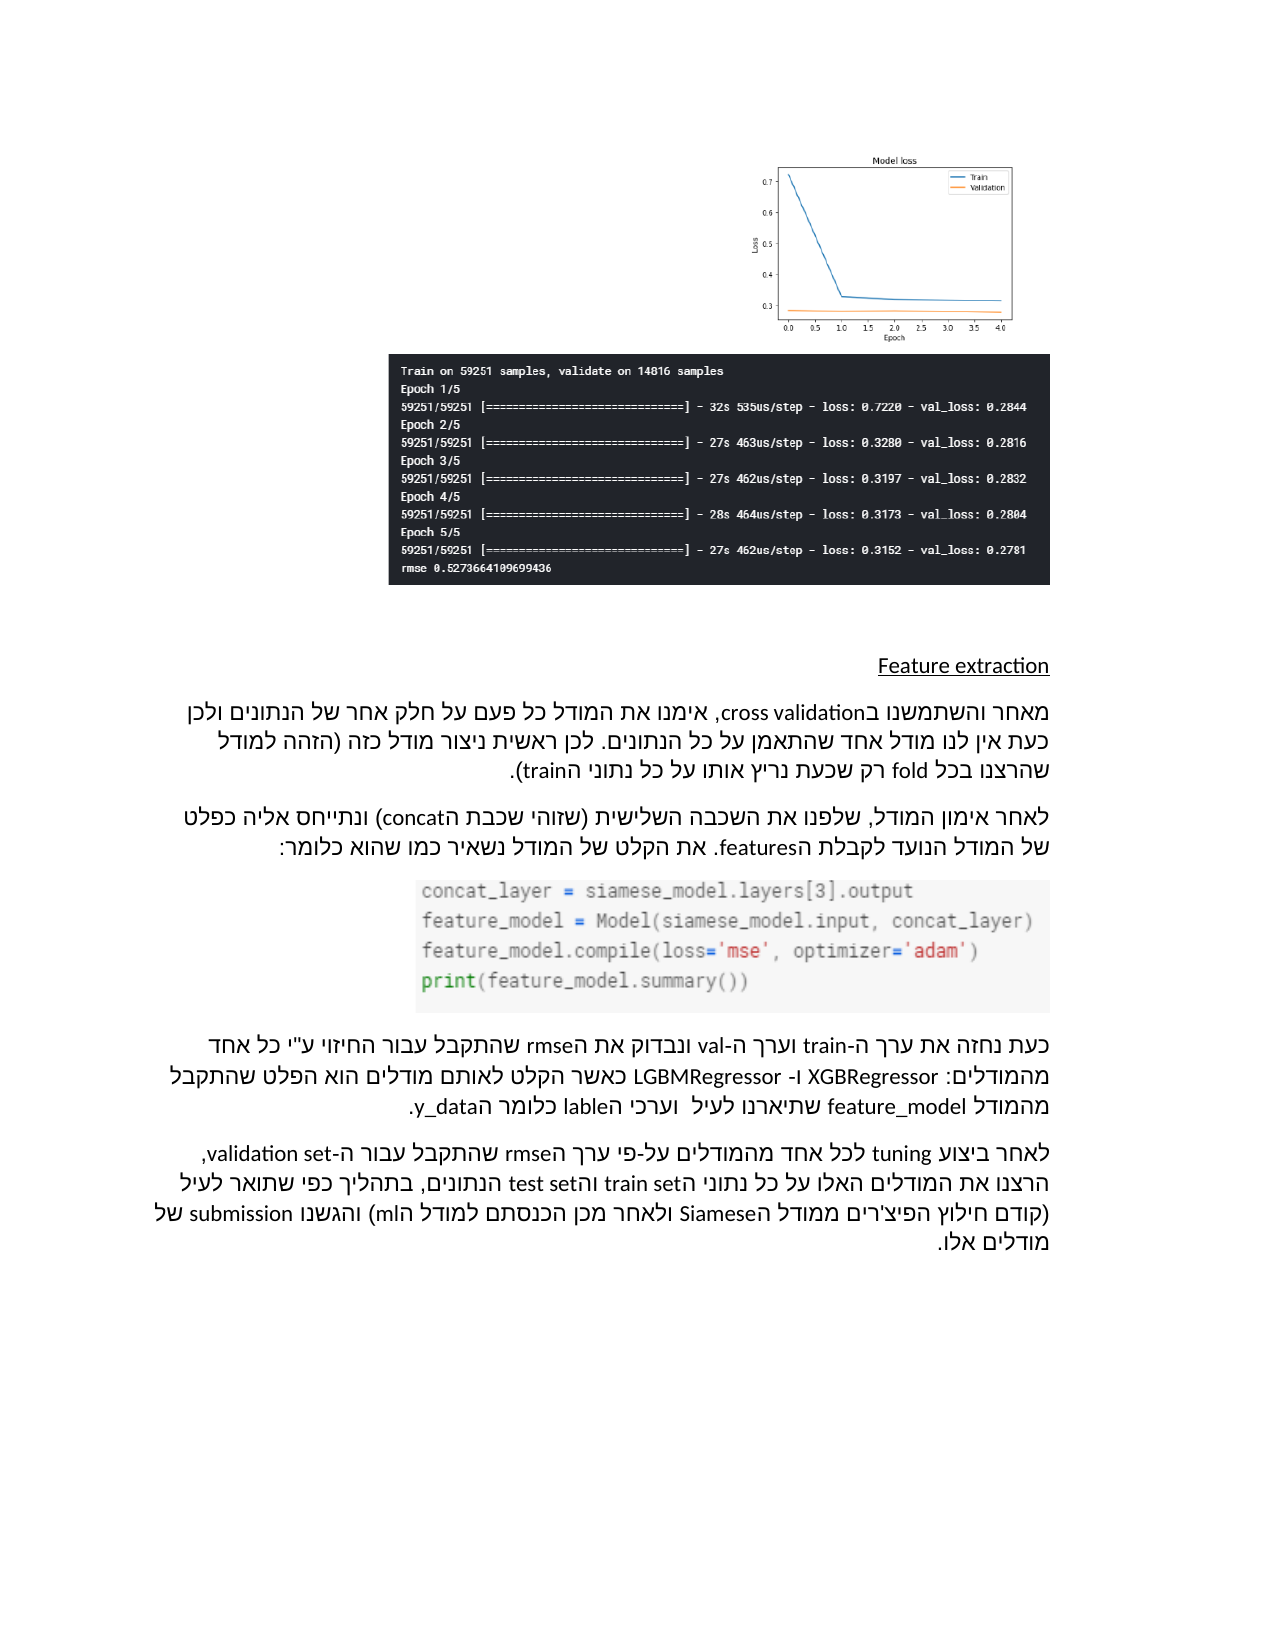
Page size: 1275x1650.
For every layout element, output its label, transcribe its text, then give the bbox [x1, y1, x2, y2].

picture [415, 880, 1050, 1013]
text מאחר והשתמשנו בcross validation, אימנו את המודל כל פעם על חלק אחר של הנתונים ולכן כעת אין לנו מודל אחד שהתאמן על כל הנתונים. לכן ראשית ניצור מודל כזה (הזהה למודל שהרצנו בכל fold רק שכעת נריץ אותו על כל נתוני הtrain). [150, 698, 1050, 784]
text Feature extraction [150, 651, 1050, 679]
text לאחר ביצוע tuning לכל אחד מהמודלים על-פי ערך הrmse שהתקבל עבור ה-validation set, הרצנו את המודלים האלו על כל נתוני הtrain set והtest set הנתונים, בתהליך כפי שתואר לעיל (קודם חילוץ הפיצ'רים ממודל הSiamese ולאחר מכן הכנסתם למודל הml) והגשנו submission של מודלים אלו. [150, 1139, 1050, 1255]
text לאחר אימון המודל, שלפנו את השכבה השלישית (שזוהי שכבת הconcat) ונתייחס אליה כפלט של המודל הנועד לקבלת הfeatures. את הקלט של המודל נשאיר כמו שהוא כלומר: [150, 803, 1050, 861]
picture [388, 354, 1050, 585]
picture [740, 150, 1050, 353]
text כעת נחזה את ערך ה-train וערך ה-val ונבדוק את הrmse שהתקבל עבור החיזוי ע"י כל אחד מהמודלים: XGBRegressor ו- LGBMRegressor כאשר הקלט לאותם מודלים הוא הפלט שהתקבל מהמודל feature_model שתיארנו לעיל וערכי הlable כלומר הy_data. [150, 1032, 1050, 1120]
